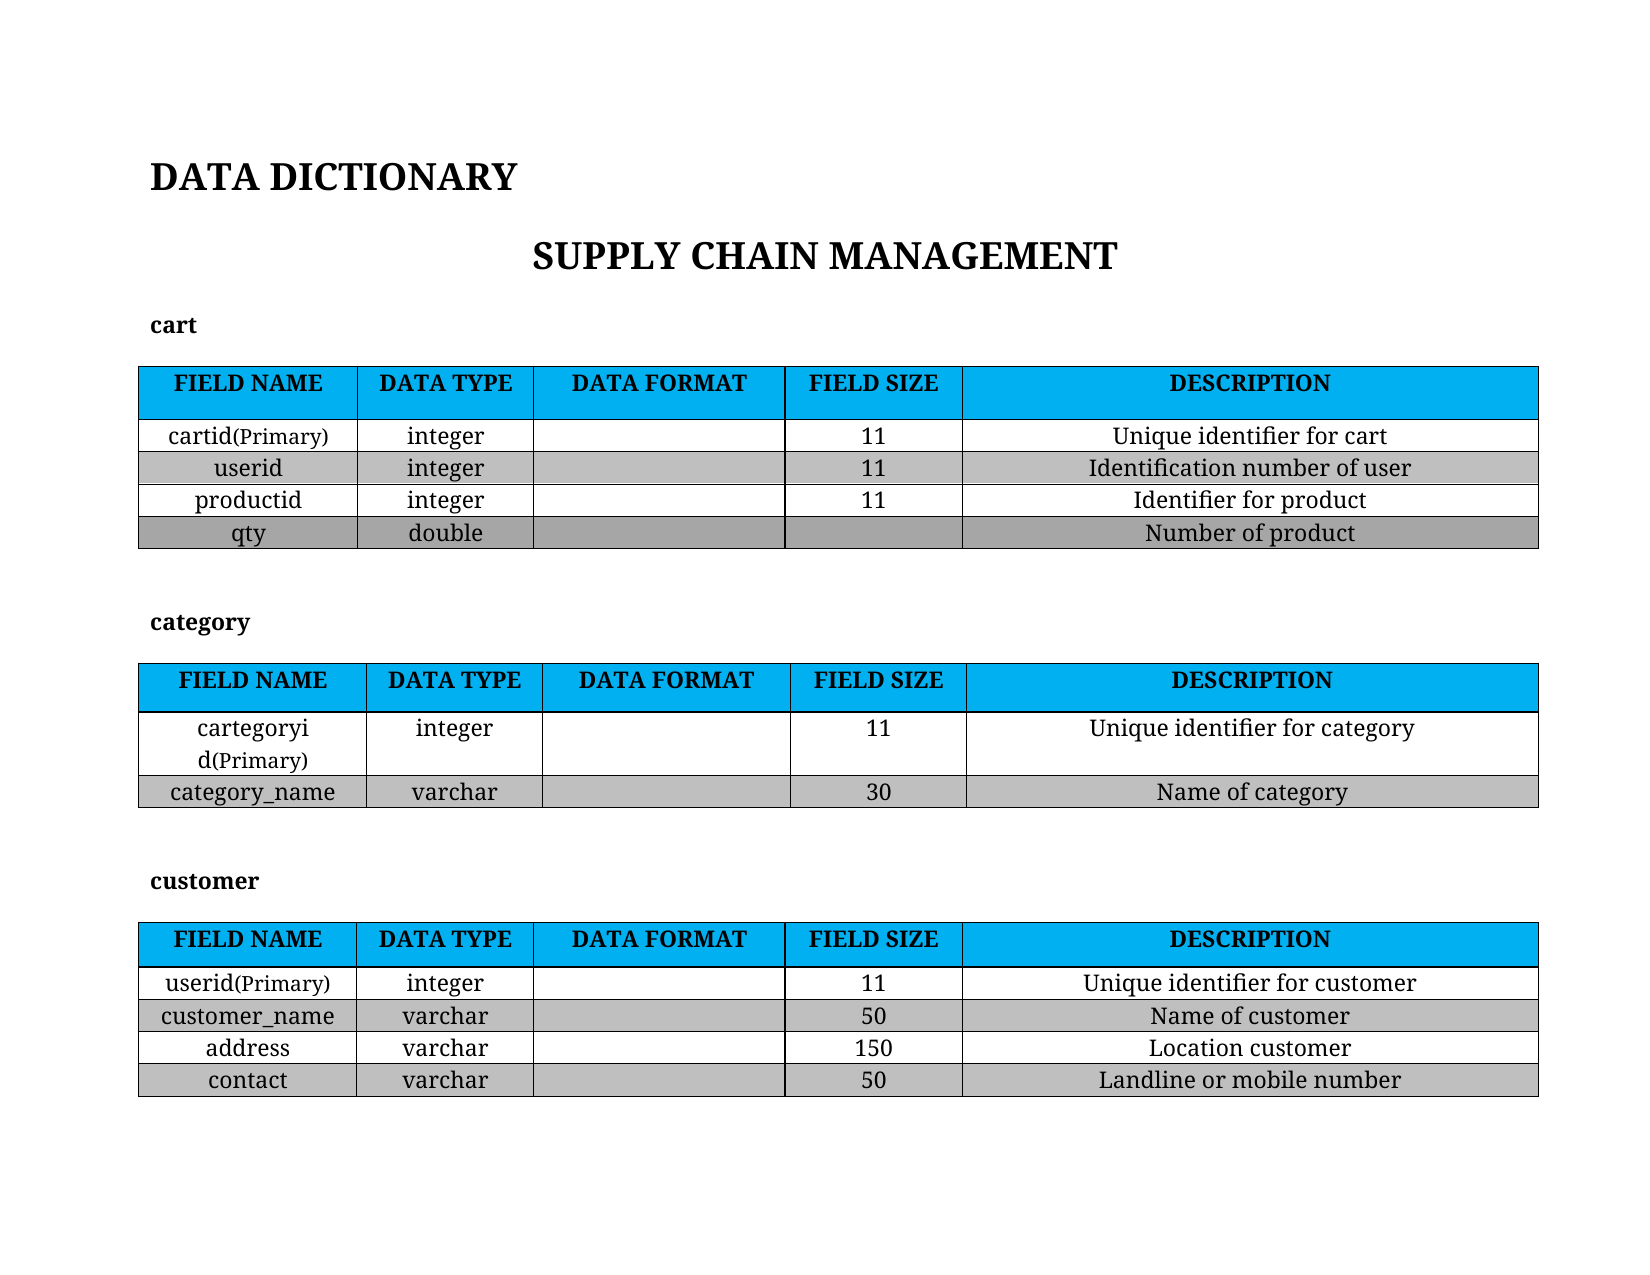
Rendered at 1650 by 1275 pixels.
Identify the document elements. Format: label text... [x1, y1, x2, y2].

text cart [150, 309, 1500, 340]
table_cell qty [139, 517, 357, 548]
table_cell [543, 776, 790, 807]
table_cell cartegoryid(Primary) [139, 713, 366, 775]
table_cell 11 [791, 713, 966, 775]
table_cell [534, 1064, 784, 1096]
table_cell double [358, 517, 533, 548]
table_cell Name of customer [963, 1000, 1538, 1031]
table_cell Landline or mobile number [963, 1064, 1538, 1096]
table_cell address [139, 1032, 356, 1063]
table_cell Unique identifier for cart [963, 420, 1538, 451]
table_cell integer [358, 485, 533, 516]
table_cell Unique identifier for category [967, 713, 1538, 775]
table_header DATA FORMAT [543, 664, 790, 711]
table_header FIELD NAME [139, 923, 356, 966]
table_header FIELD SIZE [786, 923, 962, 966]
table_cell 150 [786, 1032, 962, 1063]
table_cell [534, 452, 784, 483]
table_header DESCRIPTION [963, 367, 1538, 419]
table_cell [534, 517, 784, 548]
table_header DATA FORMAT [534, 923, 784, 966]
table_cell userid(Primary) [139, 968, 356, 999]
table_cell 11 [786, 452, 962, 483]
table_cell cartid(Primary) [139, 420, 357, 451]
table_header FIELD SIZE [786, 367, 962, 419]
table_cell Identification number of user [963, 452, 1538, 483]
table_cell 11 [786, 968, 962, 999]
table_header FIELD NAME [139, 664, 366, 711]
table_cell integer [358, 420, 533, 451]
text SUPPLY CHAIN MANAGEMENT [150, 229, 1500, 281]
table_cell [534, 420, 784, 451]
table_cell 11 [786, 420, 962, 451]
table_cell 11 [786, 485, 962, 516]
table_header DATA FORMAT [534, 367, 784, 419]
table_cell Number of product [963, 517, 1538, 548]
table_cell contact [139, 1064, 356, 1096]
table_cell Name of category [967, 776, 1538, 807]
table_cell varchar [367, 776, 542, 807]
table_cell integer [358, 452, 533, 483]
table_cell [534, 968, 784, 999]
table_cell [534, 1032, 784, 1063]
table_cell 50 [786, 1064, 962, 1096]
table_cell 30 [791, 776, 966, 807]
table_cell [543, 713, 790, 775]
table_cell userid [139, 452, 357, 483]
table_cell 50 [786, 1000, 962, 1031]
table_cell integer [357, 968, 533, 999]
text category [150, 606, 1500, 637]
table_cell productid [139, 485, 357, 516]
table_cell varchar [357, 1064, 533, 1096]
table_cell [534, 485, 784, 516]
table_header DESCRIPTION [963, 923, 1538, 966]
table_cell integer [367, 713, 542, 775]
table_cell varchar [357, 1032, 533, 1063]
table_header FIELD SIZE [791, 664, 966, 711]
table_cell category_name [139, 776, 366, 807]
table_cell [534, 1000, 784, 1031]
table_header DATA TYPE [357, 923, 533, 966]
table_cell Identifier for product [963, 485, 1538, 516]
table_header FIELD NAME [139, 367, 357, 419]
table_header DATA TYPE [367, 664, 542, 711]
table_header DESCRIPTION [967, 664, 1538, 711]
table_cell [786, 517, 962, 548]
table_cell Unique identifier for customer [963, 968, 1538, 999]
table_cell varchar [357, 1000, 533, 1031]
table_cell customer_name [139, 1000, 356, 1031]
text DATA DICTIONARY [150, 150, 1500, 201]
table_cell Location customer [963, 1032, 1538, 1063]
table_header DATA TYPE [358, 367, 533, 419]
text customer [150, 865, 1500, 896]
